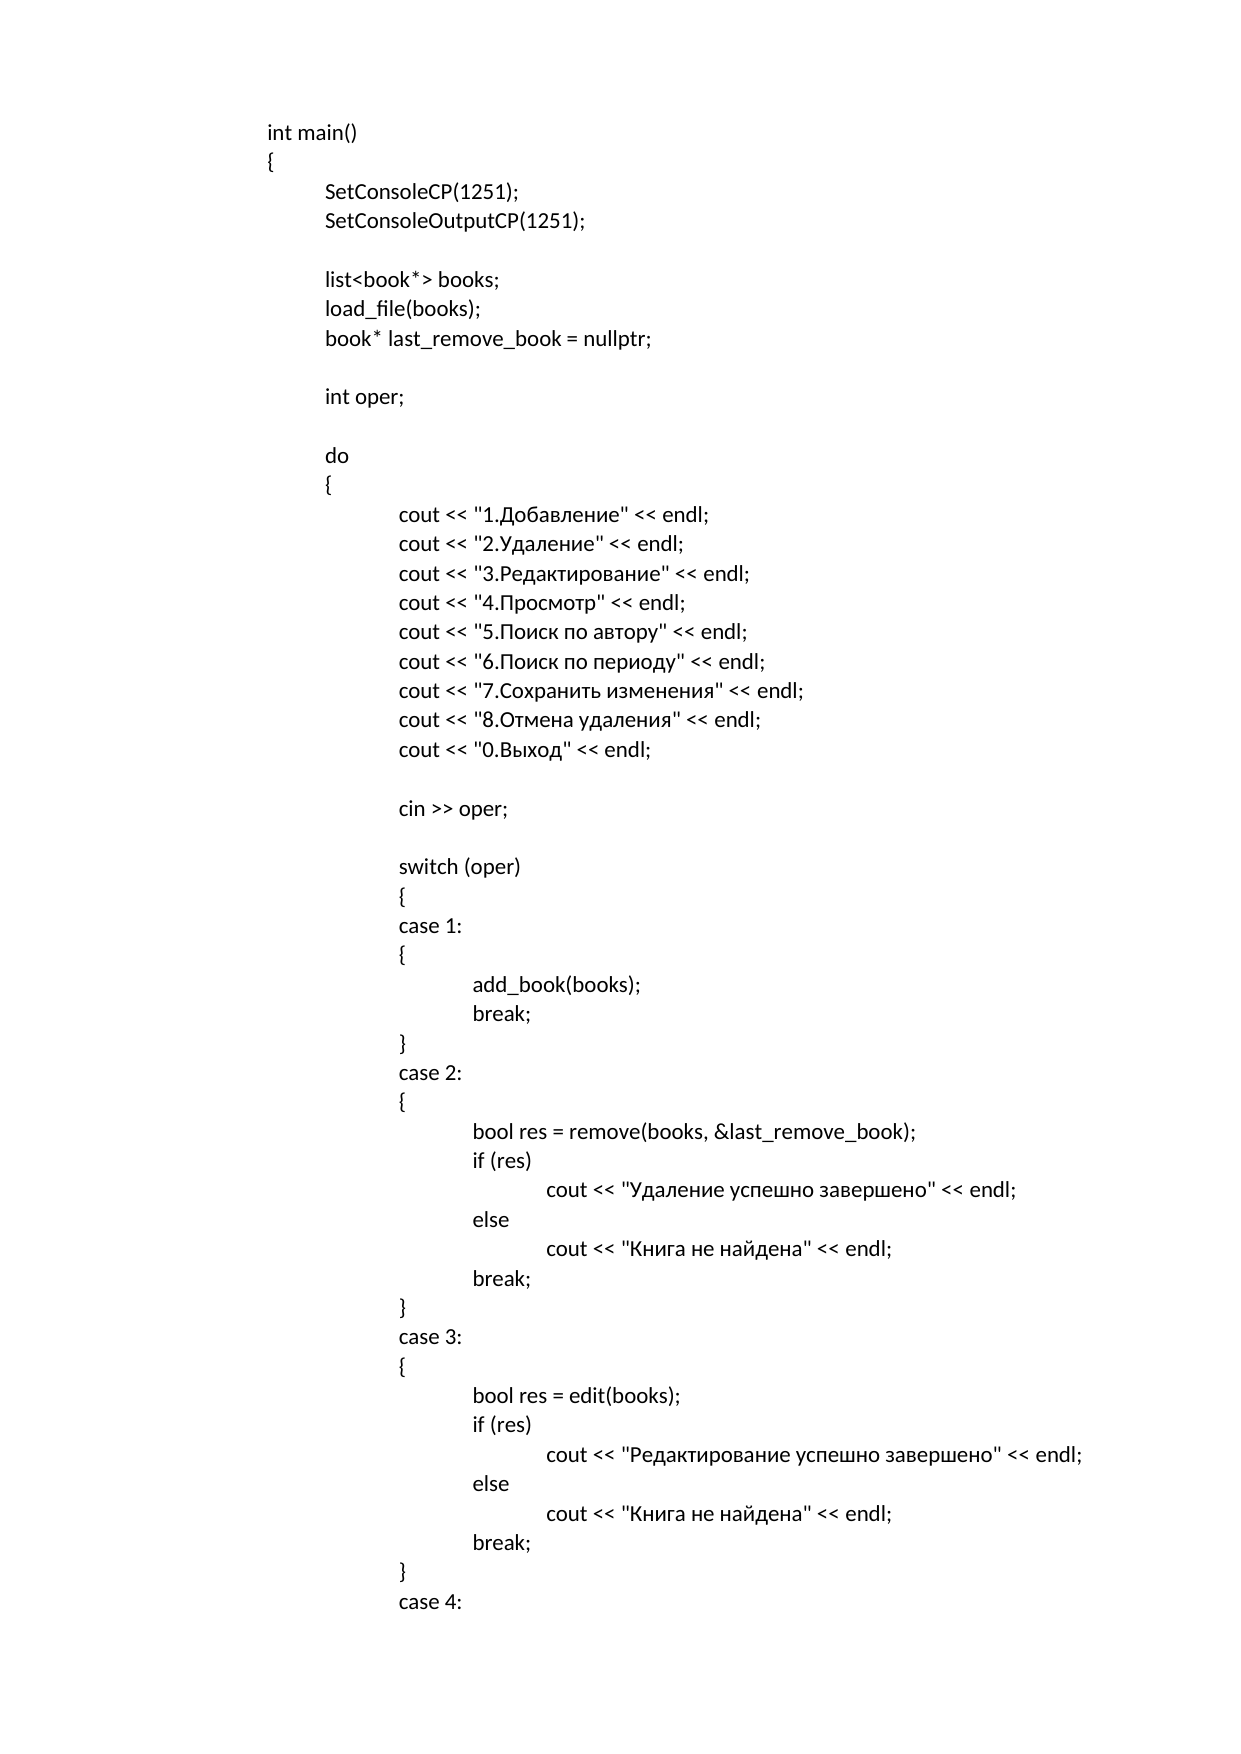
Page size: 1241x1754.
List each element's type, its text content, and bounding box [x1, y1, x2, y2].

list case 3: [267, 1322, 1152, 1351]
list break; [267, 1264, 1152, 1292]
list case 1: [267, 911, 1152, 939]
list if (res) [267, 1411, 1152, 1439]
list cout << "Книга не найдена" << endl; [267, 1499, 1152, 1527]
list { [267, 1352, 1152, 1380]
list { [267, 1087, 1152, 1116]
list bool res = remove(books, &last_remove_book); [267, 1117, 1152, 1145]
list break; [267, 999, 1152, 1027]
list else [267, 1469, 1152, 1497]
list add_book(books); [267, 970, 1152, 998]
list cout << "Удаление успешно завершено" << endl; [267, 1176, 1152, 1204]
list list<book*> books; [267, 265, 1152, 293]
list { [267, 147, 1152, 176]
list cout << "8.Отмена удаления" << endl; [267, 706, 1152, 734]
list } [267, 1293, 1152, 1321]
list cout << "2.Удаление" << endl; [267, 529, 1152, 557]
list cout << "7.Сохранить изменения" << endl; [267, 676, 1152, 704]
list { [267, 882, 1152, 910]
list int main() [267, 118, 1152, 146]
list cout << "5.Поиск по автору" << endl; [267, 617, 1152, 646]
list cout << "4.Просмотр" << endl; [267, 588, 1152, 616]
list } [267, 1557, 1152, 1586]
list cin >> oper; [267, 794, 1152, 822]
list else [267, 1205, 1152, 1233]
list book* last_remove_book = nullptr; [267, 324, 1152, 352]
list SetConsoleOutputCP(1251); [267, 206, 1152, 234]
list case 2: [267, 1058, 1152, 1086]
list { [267, 471, 1152, 499]
list do [267, 441, 1152, 469]
list cout << "6.Поиск по периоду" << endl; [267, 647, 1152, 675]
list switch (oper) [267, 852, 1152, 881]
list case 4: [267, 1587, 1152, 1615]
list load_file(books); [267, 294, 1152, 322]
list if (res) [267, 1146, 1152, 1174]
list cout << "1.Добавление" << endl; [267, 500, 1152, 528]
list cout << "Редактирование успешно завершено" << endl; [267, 1440, 1152, 1468]
list cout << "Книга не найдена" << endl; [267, 1234, 1152, 1262]
list SetConsoleCP(1251); [267, 177, 1152, 205]
list break; [267, 1528, 1152, 1556]
list int oper; [267, 382, 1152, 411]
list bool res = edit(books); [267, 1381, 1152, 1409]
list cout << "0.Выход" << endl; [267, 735, 1152, 763]
list cout << "3.Редактирование" << endl; [267, 559, 1152, 587]
list { [267, 941, 1152, 969]
list } [267, 1029, 1152, 1057]
